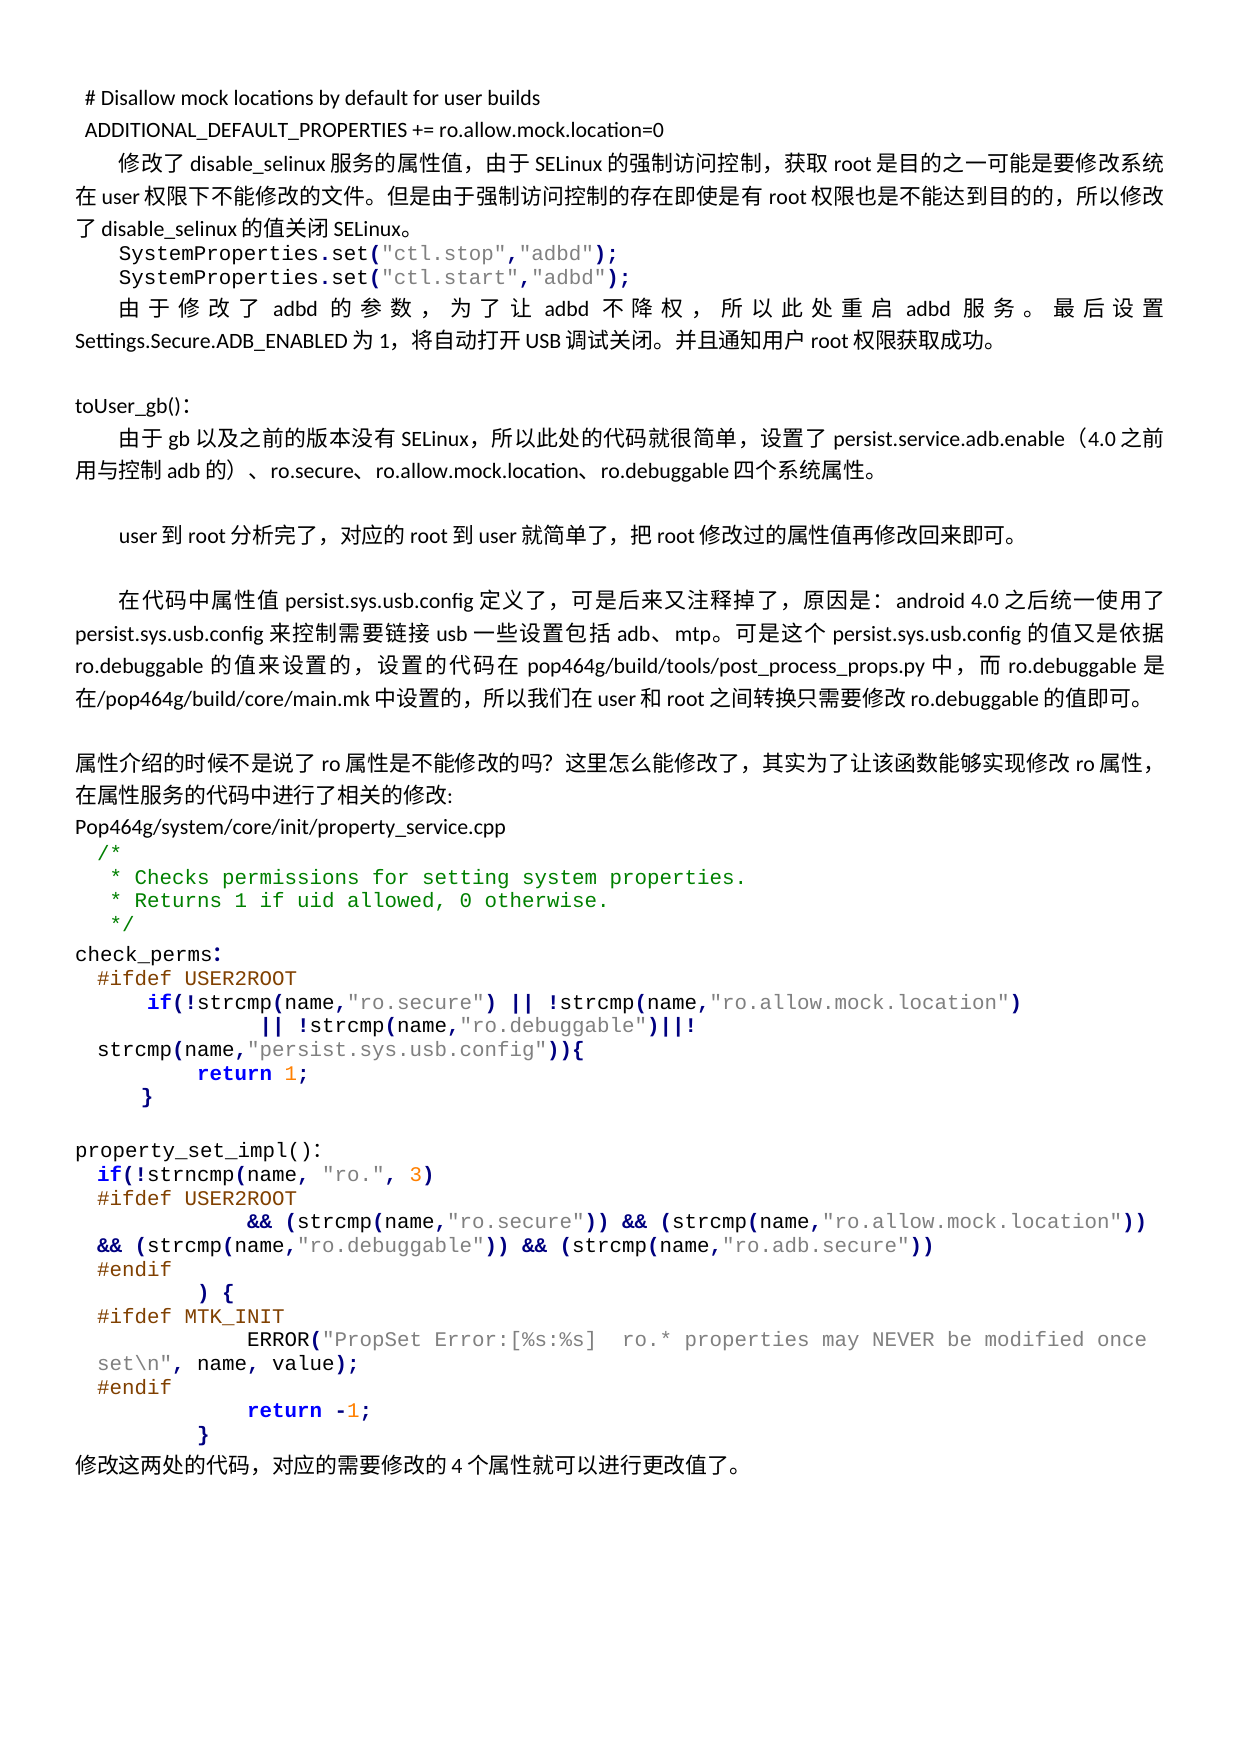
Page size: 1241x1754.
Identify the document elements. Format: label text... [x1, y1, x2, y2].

text * Checks permissions for setting system properties. [97, 867, 1165, 890]
text } [97, 1086, 1165, 1110]
text /* [97, 843, 1165, 867]
text #ifdef USER2ROOT [97, 968, 1165, 992]
text && (strcmp(name,"ro.secure")) && (strcmp(name,"ro.allow.mock.location")) && (strcmp(name,"ro.debuggable")) && (strcmp(name,"ro.adb.secure")) [97, 1211, 1165, 1258]
text Pop464g/system/core/init/property_service.cpp [75, 811, 1165, 843]
text SystemProperties.set("ctl.stop","adbd"); [75, 243, 1165, 267]
text user到root分析完了，对应的root到user就简单了，把root修改过的属性值再修改回来即可。 [75, 518, 1165, 551]
text # Disallow mock locations by default for user builds [75, 81, 1165, 113]
text ) { [97, 1282, 1165, 1306]
text * Returns 1 if uid allowed, 0 otherwise. [97, 890, 1165, 914]
text return 1; [97, 1063, 1165, 1086]
text return -1; [97, 1400, 1165, 1424]
text toUser_gb()： [75, 388, 1165, 421]
text check_perms： [75, 938, 1165, 968]
text } [97, 1424, 1165, 1448]
text 在代码中属性值persist.sys.usb.config定义了，可是后来又注释掉了，原因是：android 4.0之后统一使用了persist.sys.usb.config来控制需要链接usb一些设置包括adb、mtp。可是这个persist.sys.usb.config的值又是依据ro.debuggable的值来设置的，设置的代码在pop464g/build/tools/post_process_props.py中，而ro.debuggable是在/pop464g/build/core/main.mk中设置的，所以我们在user和root之间转换只需要修改ro.debuggable的值即可。 [75, 583, 1165, 713]
text #ifdef USER2ROOT [97, 1188, 1165, 1211]
text 修改了disable_selinux服务的属性值，由于SELinux的强制访问控制，获取root是目的之一可能是要修改系统在user权限下不能修改的文件。但是由于强制访问控制的存在即使是有root权限也是不能达到目的的，所以修改了disable_selinux的值关闭SELinux。 [75, 146, 1165, 243]
text 由于修改了adbd的参数，为了让adbd不降权，所以此处重启adbd服务。最后设置Settings.Secure.ADB_ENABLED为1，将自动打开USB调试关闭。并且通知用户root权限获取成功。 [75, 291, 1165, 356]
text #endif [97, 1258, 1165, 1282]
text ADDITIONAL_DEFAULT_PROPERTIES += ro.allow.mock.location=0 [75, 113, 1165, 146]
text if(!strncmp(name, "ro.", 3) [97, 1164, 1165, 1188]
text || !strcmp(name,"ro.debuggable")||!strcmp(name,"persist.sys.usb.config")){ [97, 1015, 1165, 1063]
text #endif [97, 1377, 1165, 1400]
text #ifdef MTK_INIT [97, 1306, 1165, 1329]
text if(!strcmp(name,"ro.secure") || !strcmp(name,"ro.allow.mock.location") [97, 992, 1165, 1015]
text ERROR("PropSet Error:[%s:%s] ro.* properties may NEVER be modified once set\n", name, value); [97, 1329, 1165, 1377]
text 修改这两处的代码，对应的需要修改的4个属性就可以进行更改值了。 [75, 1448, 1165, 1479]
text property_set_impl()： [75, 1133, 1165, 1164]
text SystemProperties.set("ctl.start","adbd"); [75, 267, 1165, 291]
text 属性介绍的时候不是说了ro属性是不能修改的吗？这里怎么能修改了，其实为了让该函数能够实现修改ro属性，在属性服务的代码中进行了相关的修改: [75, 746, 1165, 811]
text 由于gb以及之前的版本没有SELinux，所以此处的代码就很简单，设置了persist.service.adb.enable（4.0之前用与控制adb的）、ro.secure、ro.allow.mock.location、ro.debuggable四个系统属性。 [75, 421, 1165, 486]
text */ [97, 914, 1165, 938]
